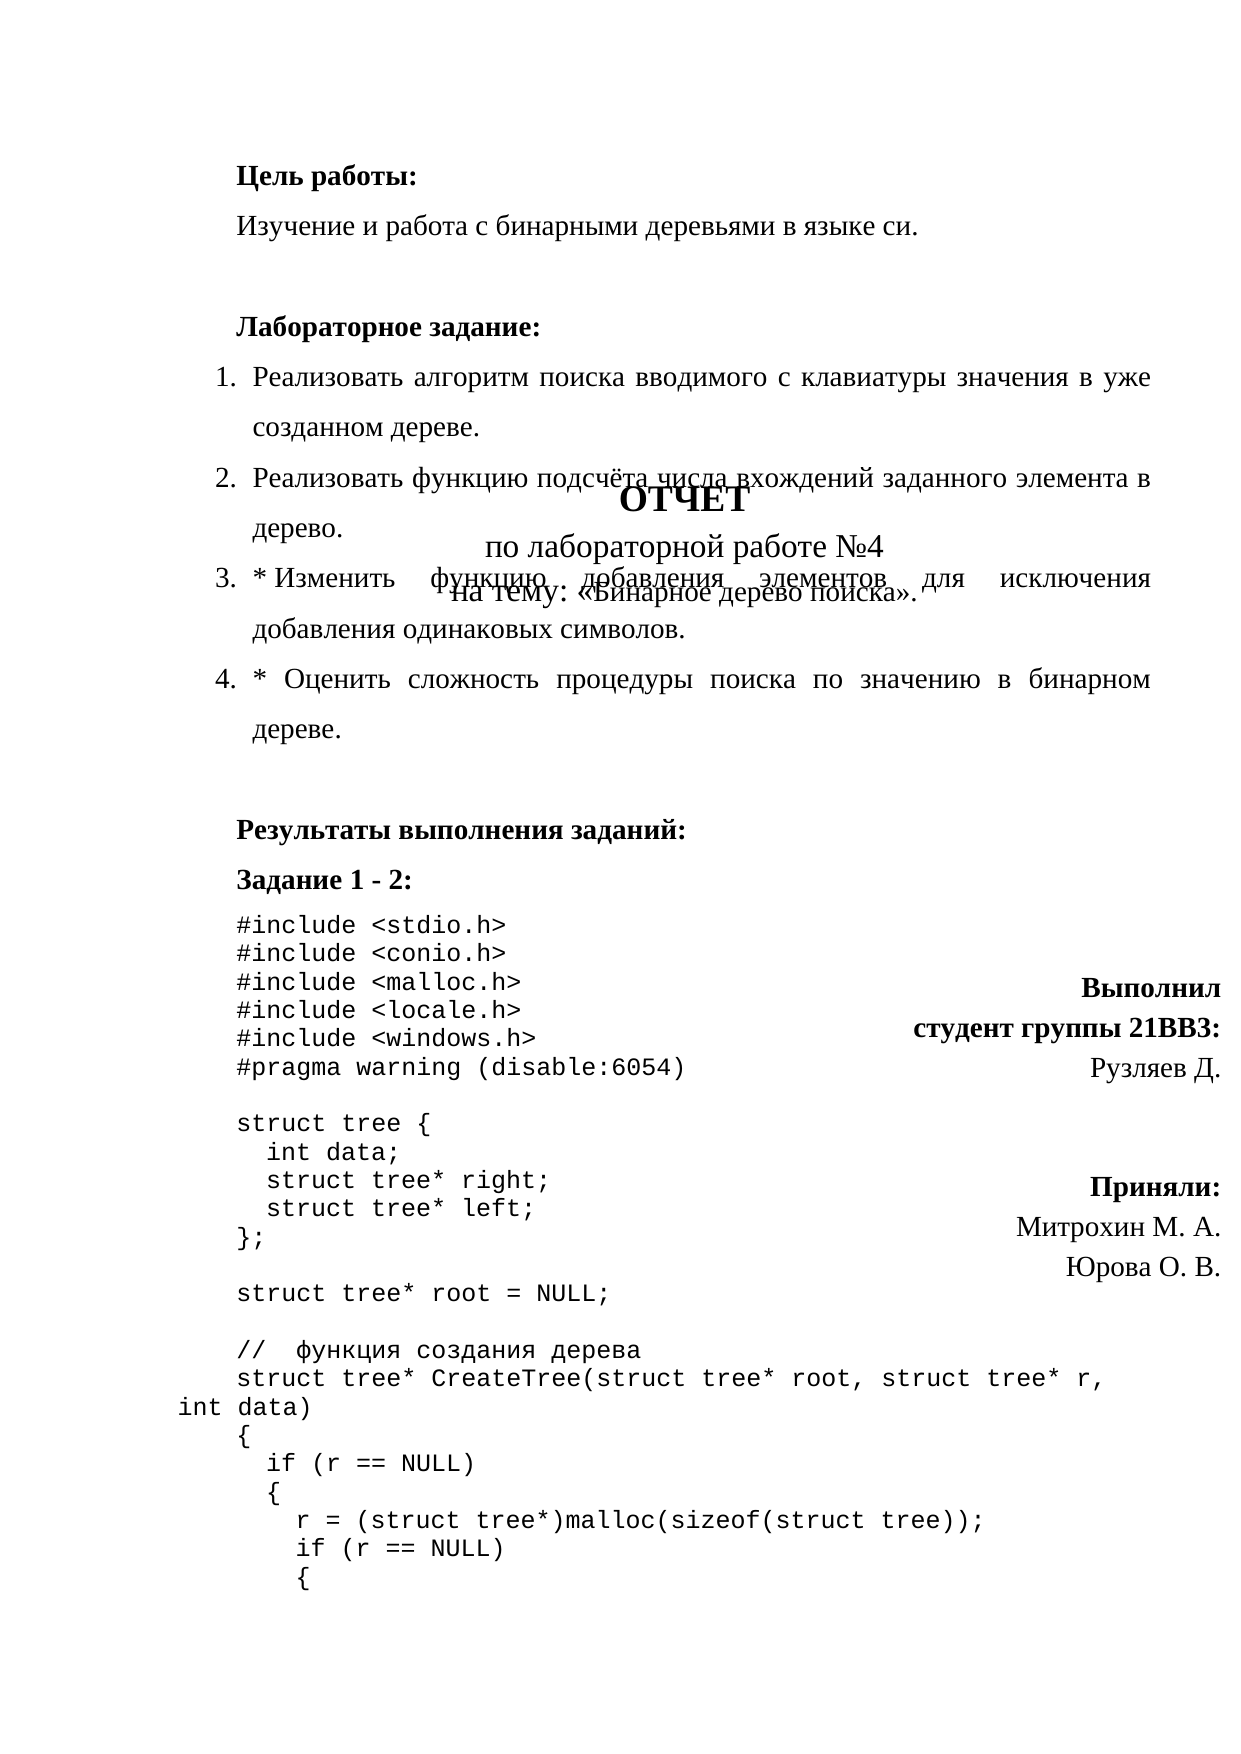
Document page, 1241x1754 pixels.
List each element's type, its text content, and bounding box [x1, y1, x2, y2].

text if (r == NULL) [177, 1451, 1152, 1479]
text if (r == NULL) [177, 1536, 1152, 1564]
text int data; [177, 1139, 1152, 1168]
text { [177, 1423, 1152, 1451]
text // функция создания дерева [177, 1338, 1152, 1366]
text #include <conio.h> [177, 941, 1152, 969]
text #include <stdio.h> [177, 913, 1152, 941]
text Лабораторное задание: [177, 309, 1152, 342]
text struct tree* root = NULL; [177, 1281, 1152, 1309]
text struct tree { [177, 1111, 1152, 1139]
subtitle Изучение и работа с бинарными деревьями в языке си. [177, 208, 1152, 242]
text { [177, 1564, 1152, 1593]
text #include <windows.h> [177, 1026, 1152, 1054]
subtitle Цель работы: [177, 158, 1152, 191]
text #pragma warning (disable:6054) [177, 1054, 1152, 1083]
text #include <locale.h> [177, 998, 1152, 1026]
text struct tree* CreateTree(struct tree* root, struct tree* r, int data) [177, 1366, 1152, 1423]
text Задание 1 - 2: [177, 862, 1152, 896]
text { [177, 1479, 1152, 1508]
text r = (struct tree*)malloc(sizeof(struct tree)); [177, 1508, 1152, 1536]
text }; [177, 1224, 1152, 1253]
text struct tree* right; [177, 1168, 1152, 1196]
list * Оценить сложность процедуры поиска по значению в бинарном дереве. [215, 661, 1152, 745]
text Результаты выполнения заданий: [177, 812, 1152, 846]
list Реализовать алгоритм поиска вводимого с клавиатуры значения в уже созданном дереве. [215, 359, 1152, 443]
text #include <malloc.h> [177, 969, 1152, 998]
list Реализовать функцию подсчёта числа вхождений заданного элемента в дерево. [215, 460, 1152, 544]
list * Изменить функцию добавления элементов для исключения добавления одинаковых символов. [215, 560, 1152, 644]
text struct tree* left; [177, 1196, 1152, 1224]
